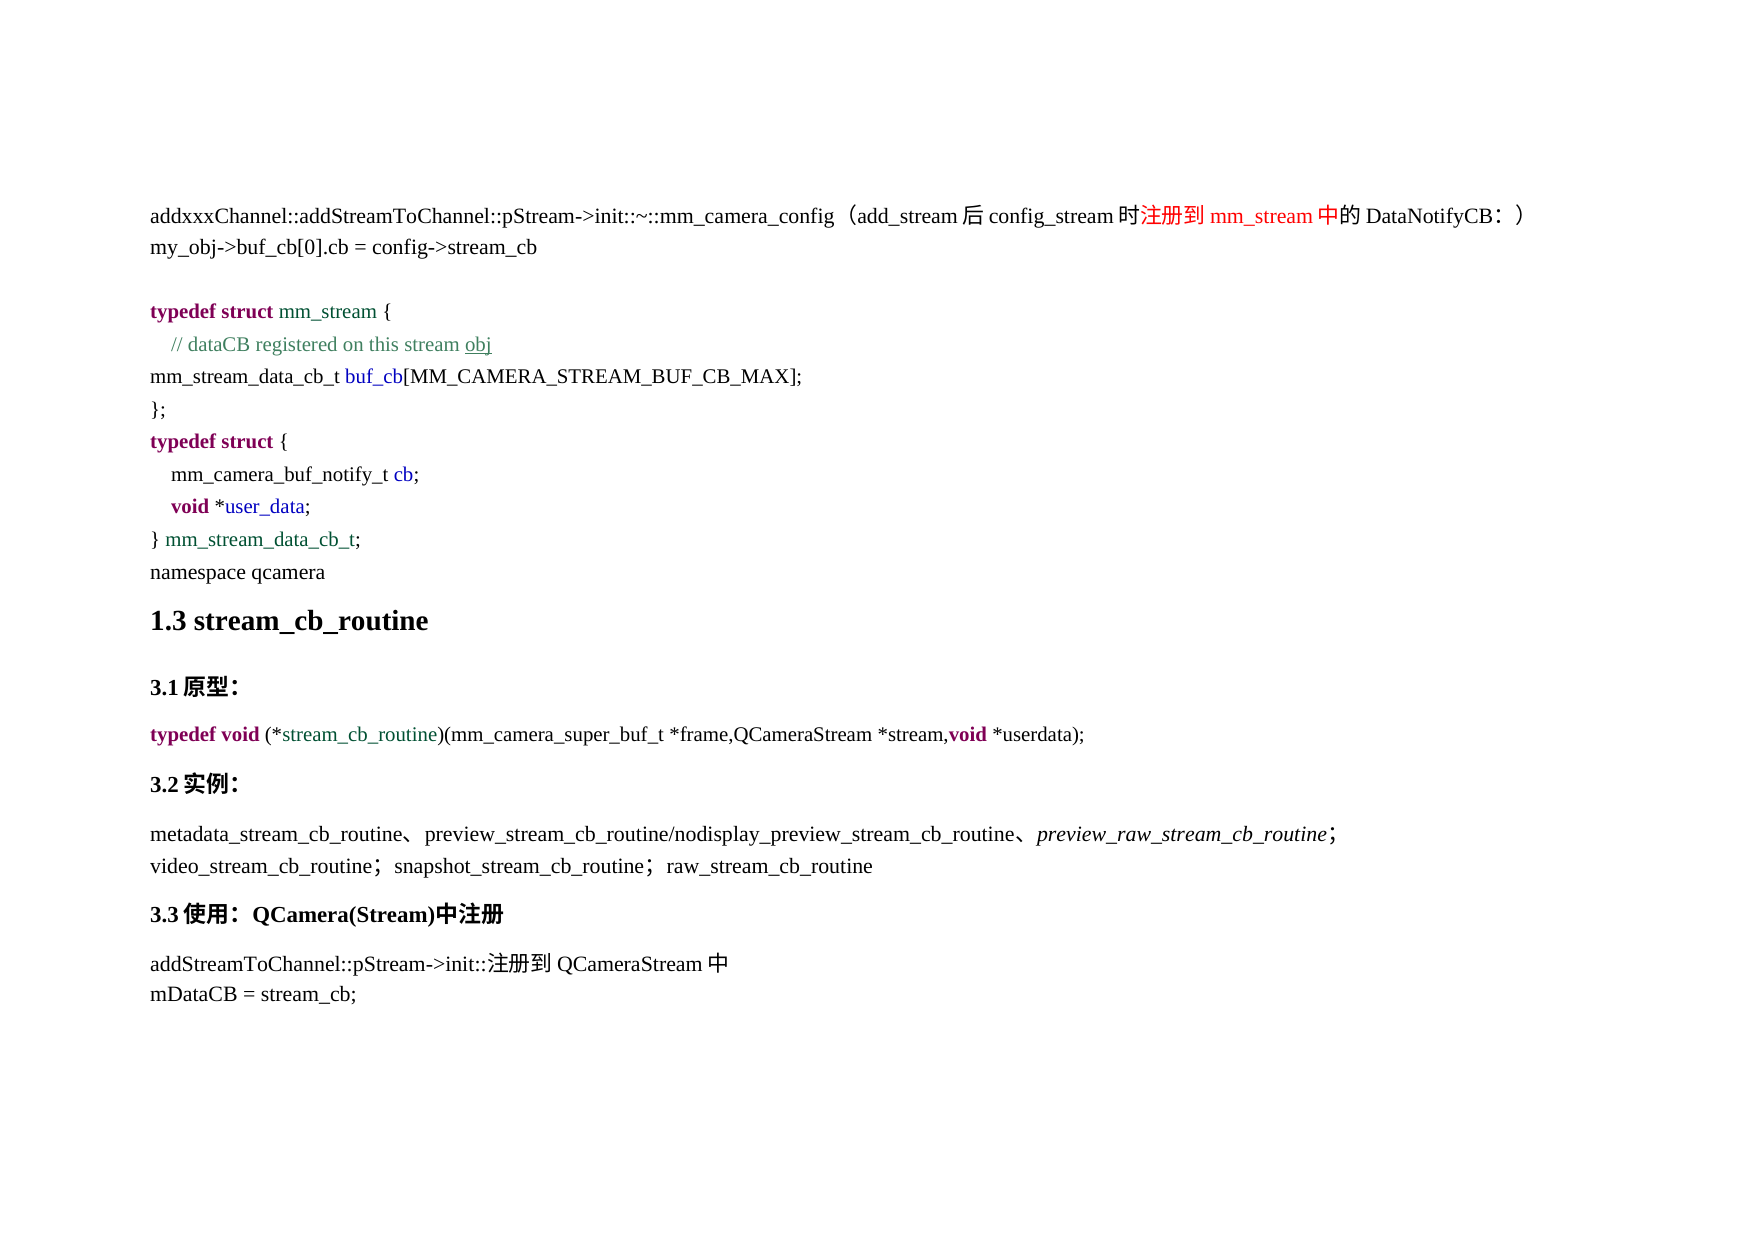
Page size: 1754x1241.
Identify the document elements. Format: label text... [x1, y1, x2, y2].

text typedef void (*stream_cb_routine)(mm_camera_super_buf_t *frame,QCameraStream *stream,void *userdata); [150, 718, 1604, 750]
text metadata_stream_cb_routine、preview_stream_cb_routine/nodisplay_preview_stream_cb_routine、preview_raw_stream_cb_routine； [150, 815, 1604, 848]
text namespace qcamera [150, 555, 1604, 588]
text video_stream_cb_routine；snapshot_stream_cb_routine；raw_stream_cb_routine [150, 848, 1604, 880]
text } mm_stream_data_cb_t; [150, 523, 1604, 555]
text mDataCB = stream_cb; [150, 978, 1604, 1010]
text // dataCB registered on this stream obj [150, 328, 1604, 360]
text mm_stream_data_cb_t buf_cb[MM_CAMERA_STREAM_BUF_CB_MAX]; [150, 360, 1604, 393]
text addxxxChannel::addStreamToChannel::pStream->init::~::mm_camera_config（add_stream后config_stream时注册到mm_stream中的DataNotifyCB：） [150, 198, 1604, 230]
text mm_camera_buf_notify_t cb; [150, 458, 1604, 490]
text void *user_data; [150, 490, 1604, 523]
text my_obj->buf_cb[0].cb = config->stream_cb [150, 230, 1604, 263]
text addStreamToChannel::pStream->init::注册到QCameraStream中 [150, 945, 1604, 978]
text typedef struct { [150, 425, 1604, 458]
text 3.1原型： [150, 653, 1604, 718]
subtitle 1.3 stream_cb_routine [150, 588, 1604, 653]
text typedef struct mm_stream { [150, 295, 1604, 328]
text 3.3使用：QCamera(Stream)中注册 [150, 880, 1604, 945]
text 3.2实例： [150, 750, 1604, 815]
text }; [150, 393, 1604, 425]
